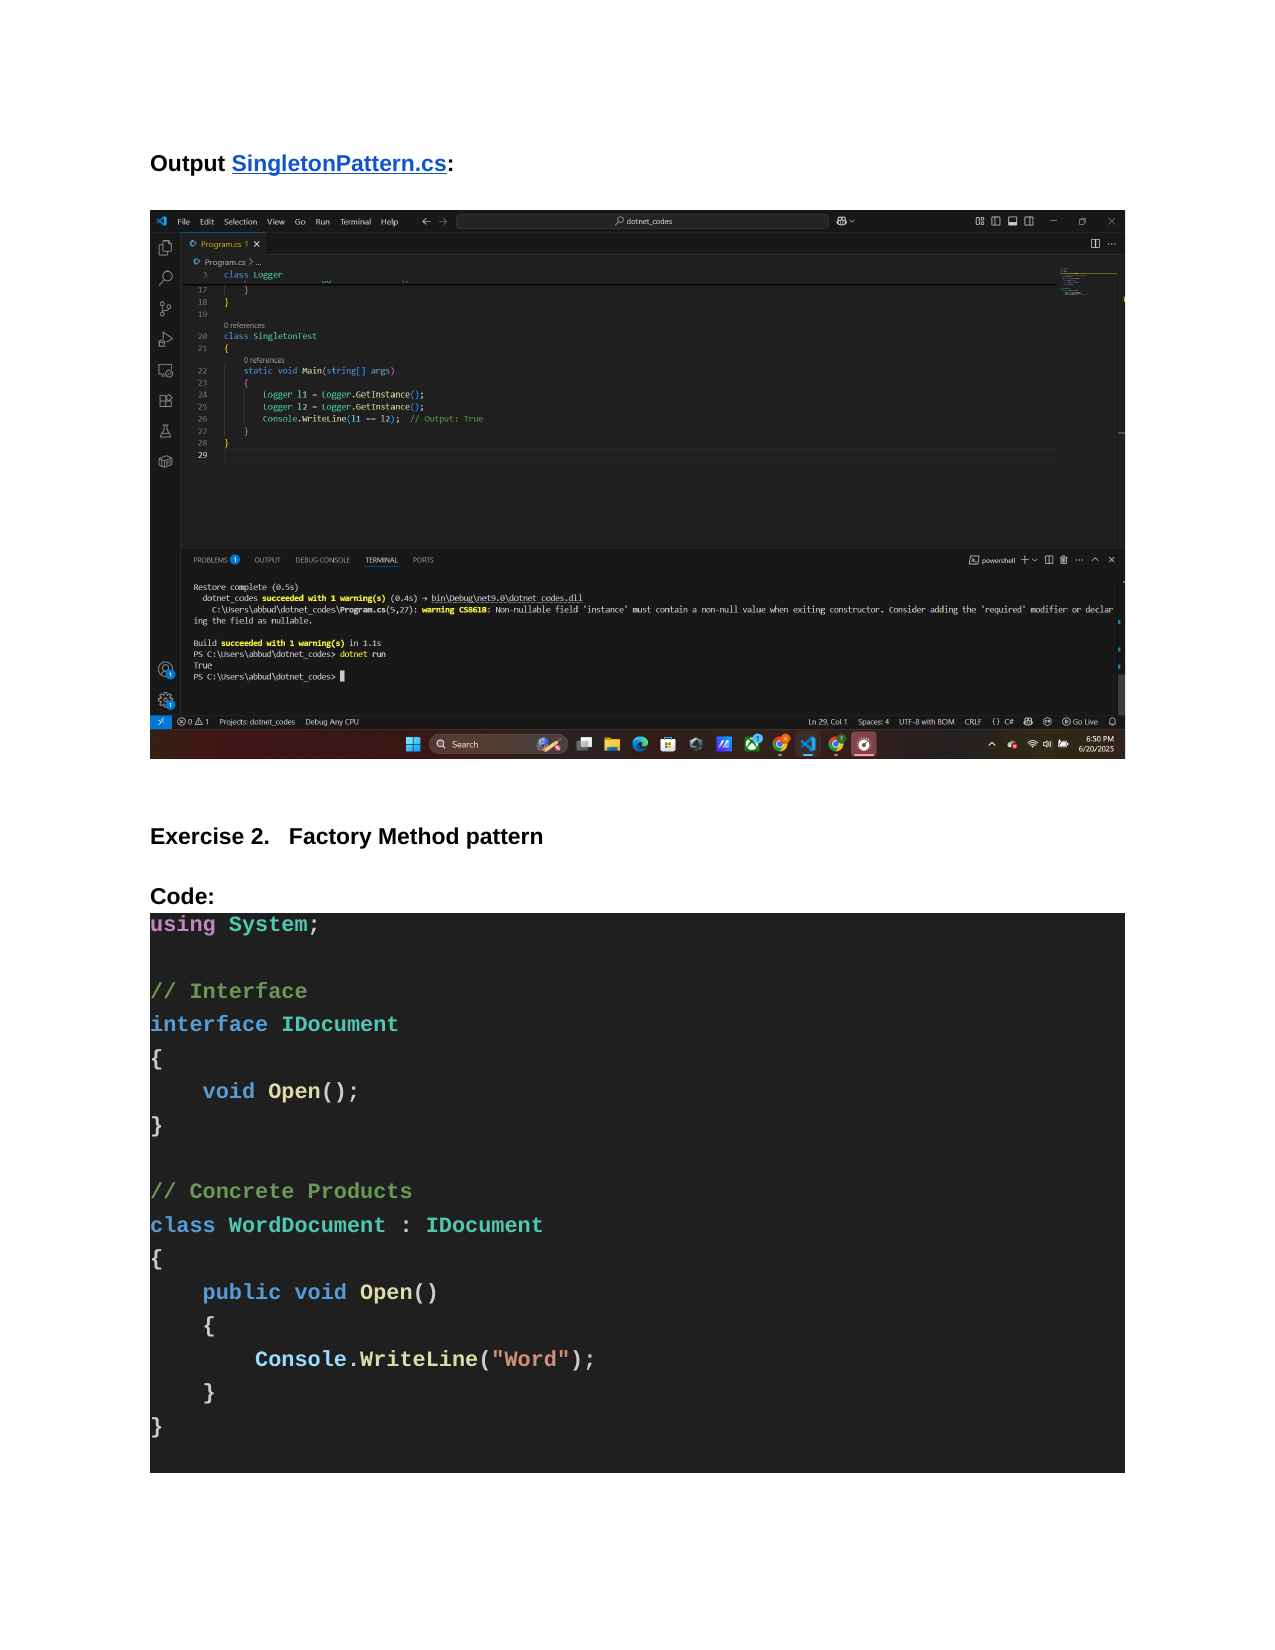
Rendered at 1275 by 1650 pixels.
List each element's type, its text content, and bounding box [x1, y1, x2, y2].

text void Open(); [150, 1080, 1125, 1105]
text Code: [150, 883, 1125, 909]
text public void Open() [150, 1281, 1125, 1306]
text class WordDocument : IDocument [150, 1214, 1125, 1239]
text interface IDocument [150, 1013, 1125, 1038]
text Console.WriteLine("Word"); [150, 1348, 1125, 1373]
text Exercise 2. Factory Method pattern [150, 823, 1125, 849]
text // Interface [150, 980, 1125, 1005]
text { [150, 1047, 1125, 1072]
text { [150, 1314, 1125, 1339]
text { [150, 1248, 1125, 1272]
picture [150, 210, 1125, 759]
text } [150, 1114, 1125, 1139]
text // Concrete Products [150, 1181, 1125, 1206]
text Output SingletonPattern.cs: [150, 150, 1125, 210]
text } [150, 1415, 1125, 1439]
text using System; [150, 913, 1125, 938]
text } [150, 1381, 1125, 1406]
